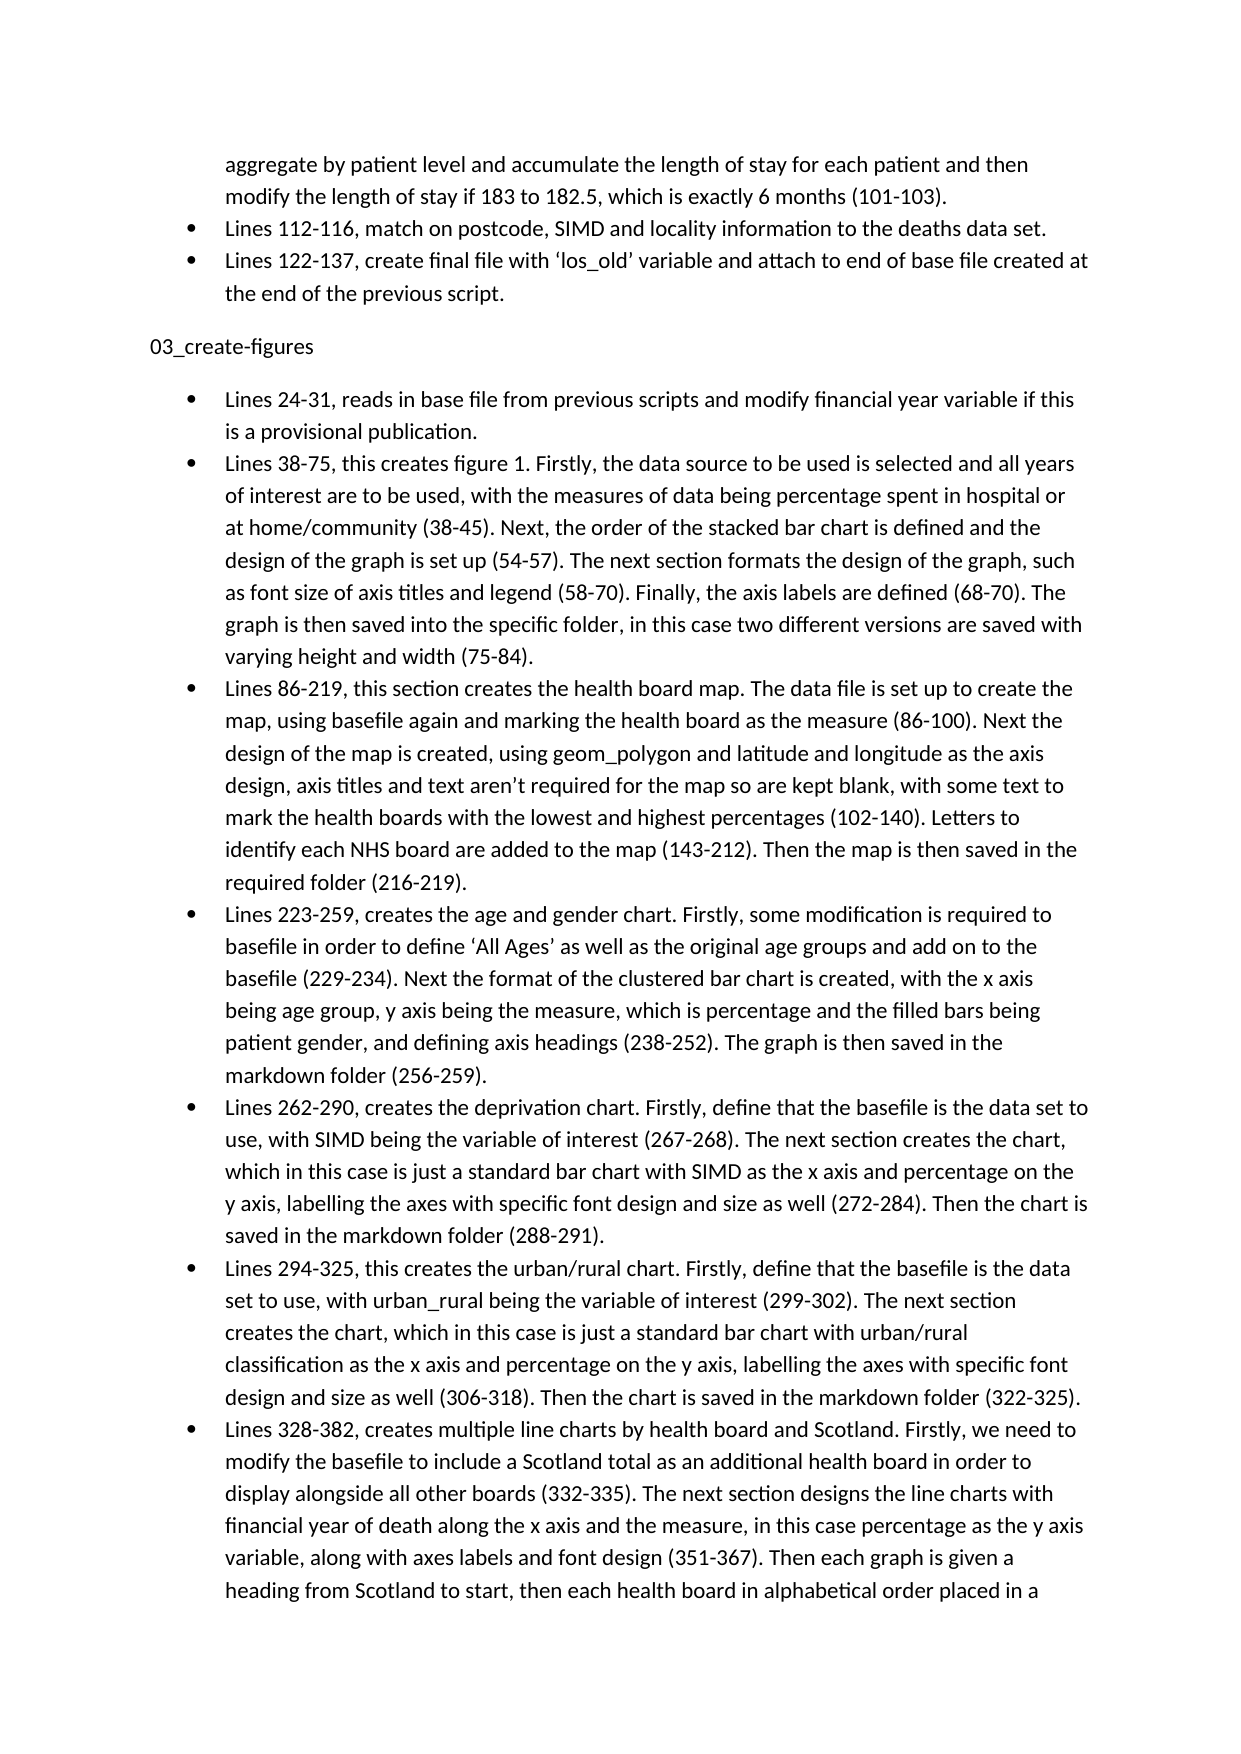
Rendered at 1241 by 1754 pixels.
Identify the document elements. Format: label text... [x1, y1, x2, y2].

text 03_create-figures [150, 332, 1090, 360]
list Lines 294-325, this creates the urban/rural chart. Firstly, define that the basefile is the data set to use, with urban_rural being the variable of interest (299-302). The next section creates the chart, which in this case is just a standard bar chart with urban/rural classification as the x axis and percentage on the y axis, labelling the axes with specific font design and size as well (306-318). Then the chart is saved in the markdown folder (322-325). [187, 1254, 1090, 1411]
list Lines 86-219, this section creates the health board map. The data file is set up to create the map, using basefile again and marking the health board as the measure (86-100). Next the design of the map is created, using geom_polygon and latitude and longitude as the axis design, axis titles and text aren’t required for the map so are kept blank, with some text to mark the health boards with the lowest and highest percentages (102-140). Letters to identify each NHS board are added to the map (143-212). Then the map is then saved in the required folder (216-219). [187, 674, 1090, 896]
list Lines 262-290, creates the deprivation chart. Firstly, define that the basefile is the data set to use, with SIMD being the variable of interest (267-268). The next section creates the chart, which in this case is just a standard bar chart with SIMD as the x axis and percentage on the y axis, labelling the axes with specific font design and size as well (272-284). Then the chart is saved in the markdown folder (288-291). [187, 1093, 1090, 1250]
list Lines 38-75, this creates figure 1. Firstly, the data source to be used is selected and all years of interest are to be used, with the measures of data being percentage spent in hospital or at home/community (38-45). Next, the order of the stacked bar chart is defined and the design of the graph is set up (54-57). The next section formats the design of the graph, such as font size of axis titles and legend (58-70). Finally, the axis labels are defined (68-70). The graph is then saved into the specific folder, in this case two different versions are saved with varying height and width (75-84). [187, 449, 1090, 670]
list Lines 223-259, creates the age and gender chart. Firstly, some modification is required to basefile in order to define ‘All Ages’ as well as the original age groups and add on to the basefile (229-234). Next the format of the clustered bar chart is created, with the x axis being age group, y axis being the measure, which is percentage and the filled bars being patient gender, and defining axis headings (238-252). The graph is then saved in the markdown folder (256-259). [187, 900, 1090, 1089]
list Lines 122-137, create final file with ‘los_old’ variable and attach to end of base file created at the end of the previous script. [187, 247, 1090, 307]
list Lines 24-31, reads in base file from previous scripts and modify financial year variable if this is a provisional publication. [187, 385, 1090, 445]
list Lines 112-116, match on postcode, SIMD and locality information to the deaths data set. [187, 214, 1090, 242]
